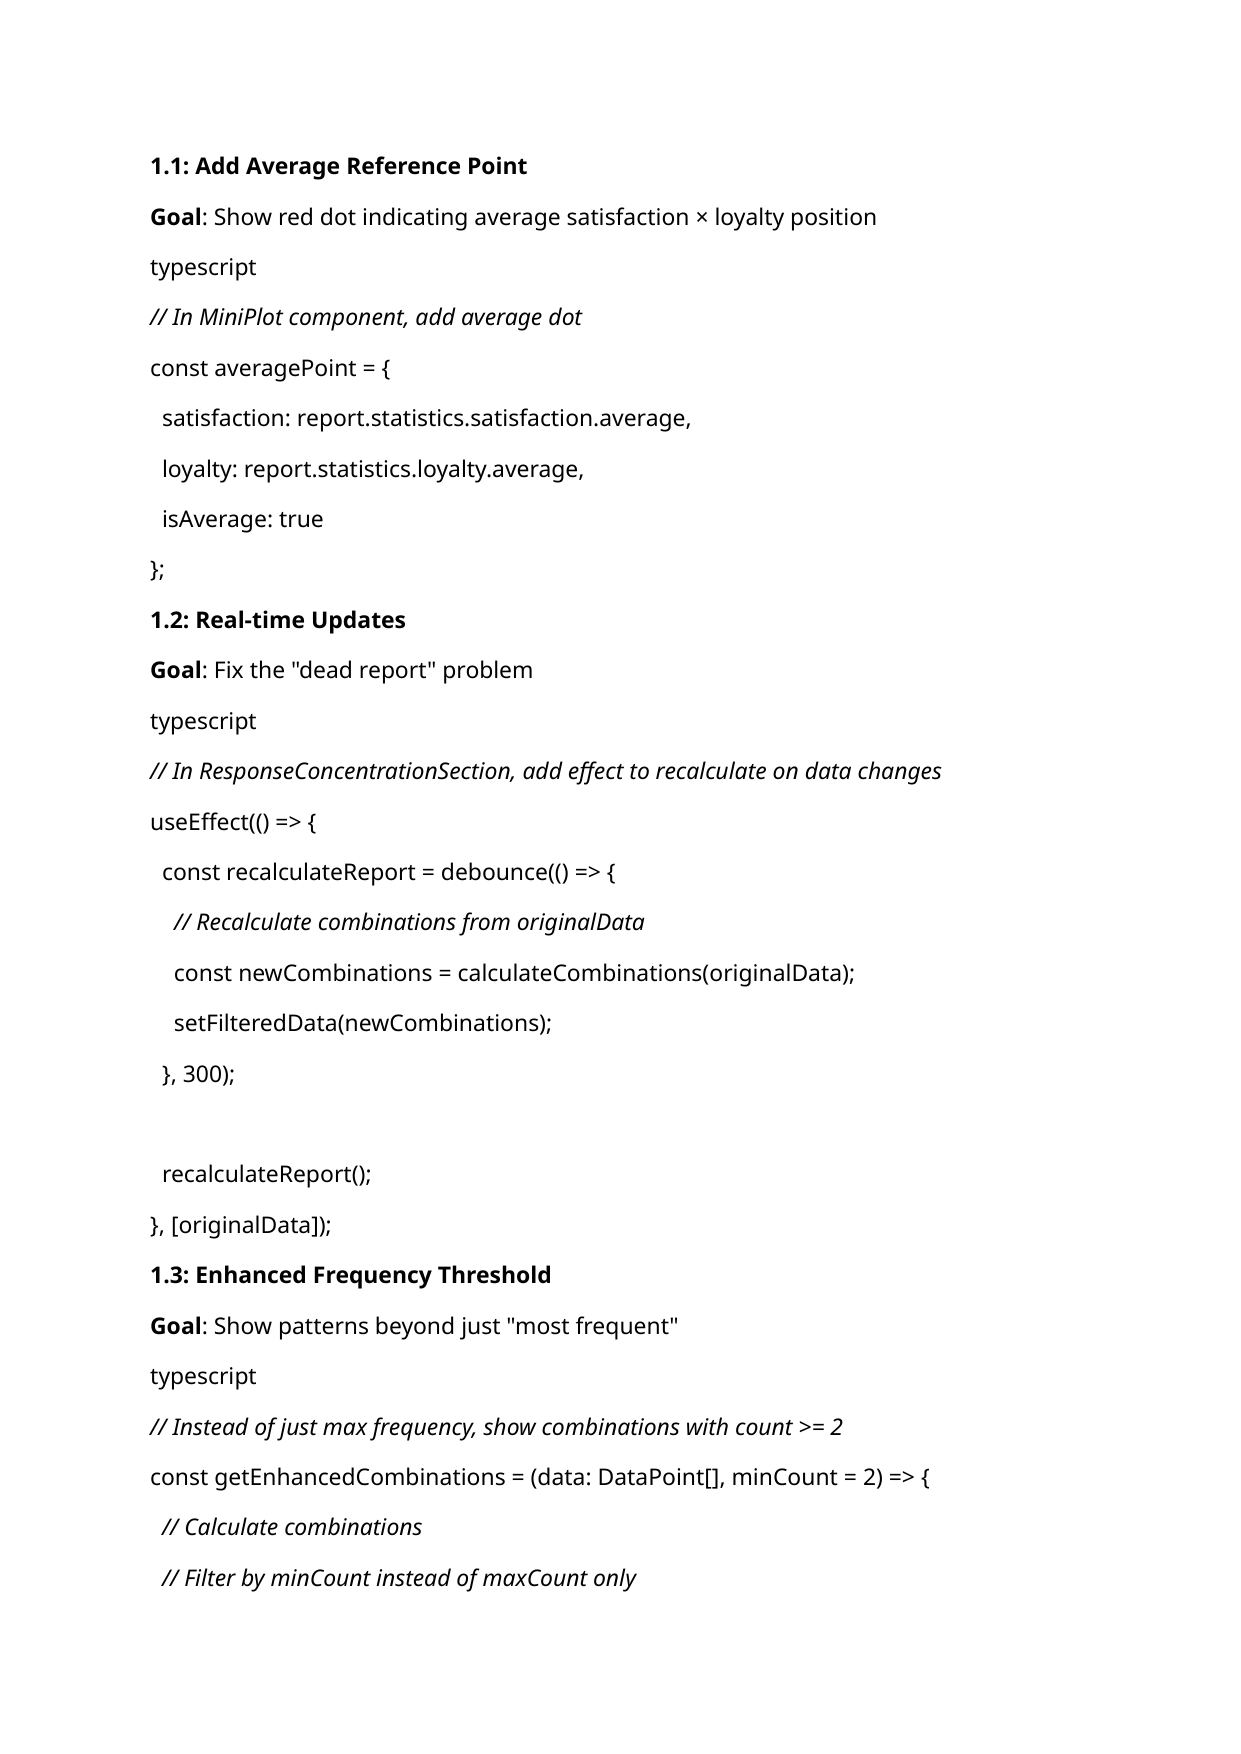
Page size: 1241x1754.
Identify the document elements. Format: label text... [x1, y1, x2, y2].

text // Instead of just max frequency, show combinations with count >= 2 [150, 1410, 1090, 1442]
text 1.2: Real-time Updates [150, 604, 1090, 635]
text satisfaction: report.statistics.satisfaction.average, [150, 402, 1090, 433]
text // Calculate combinations [150, 1511, 1090, 1542]
text }; [150, 553, 1090, 584]
text recalculateReport(); [150, 1158, 1090, 1189]
text typescript [150, 1360, 1090, 1391]
text // In ResponseConcentrationSection, add effect to recalculate on data changes [150, 755, 1090, 786]
text 1.3: Enhanced Frequency Threshold [150, 1259, 1090, 1290]
text useEffect(() => { [150, 805, 1090, 837]
text // In MiniPlot component, add average dot [150, 301, 1090, 332]
text typescript [150, 704, 1090, 736]
text // Filter by minCount instead of maxCount only [150, 1562, 1090, 1593]
text const recalculateReport = debounce(() => { [150, 856, 1090, 887]
text typescript [150, 251, 1090, 282]
text const averagePoint = { [150, 352, 1090, 383]
text const newCombinations = calculateCombinations(originalData); [150, 957, 1090, 988]
text }, [originalData]); [150, 1209, 1090, 1240]
text const getEnhancedCombinations = (data: DataPoint[], minCount = 2) => { [150, 1461, 1090, 1492]
text }, 300); [150, 1057, 1090, 1089]
text isAverage: true [150, 503, 1090, 534]
text Goal: Fix the "dead report" problem [150, 654, 1090, 685]
text 1.1: Add Average Reference Point [150, 150, 1090, 181]
text setFilteredData(newCombinations); [150, 1007, 1090, 1038]
text Goal: Show patterns beyond just "most frequent" [150, 1309, 1090, 1341]
text loyalty: report.statistics.loyalty.average, [150, 452, 1090, 484]
text Goal: Show red dot indicating average satisfaction × loyalty position [150, 200, 1090, 232]
text // Recalculate combinations from originalData [150, 906, 1090, 937]
